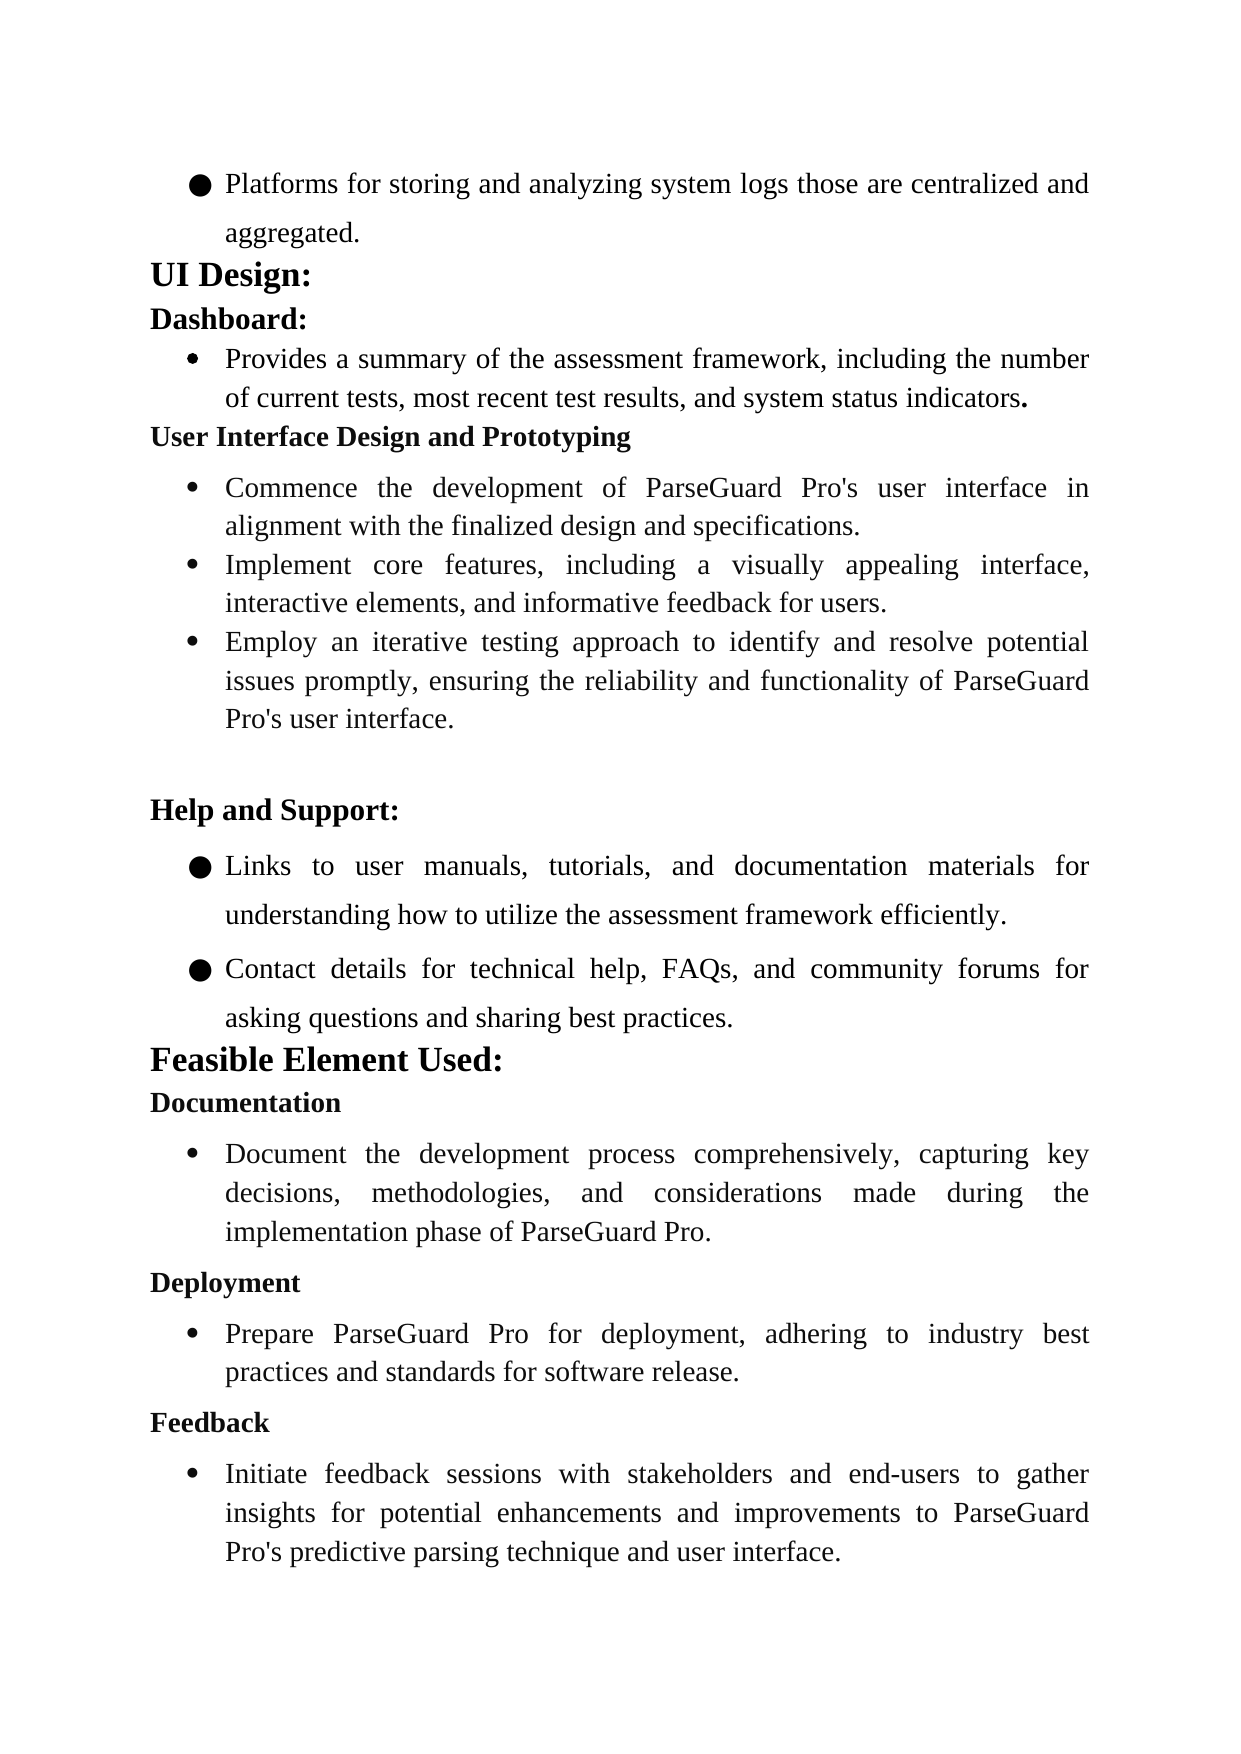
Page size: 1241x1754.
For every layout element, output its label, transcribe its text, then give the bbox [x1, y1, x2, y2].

text Feasible Element Used: [150, 1039, 1090, 1079]
text Dashboard: [150, 300, 1090, 336]
text UI Design: [150, 253, 1090, 294]
list Platforms for storing and analyzing system logs those are centralized and aggregated. [187, 150, 1090, 248]
list Prepare ParseGuard Pro for deployment, adhering to industry best practices and standards for software release. [187, 1316, 1090, 1388]
list Document the development process comprehensively, capturing key decisions, methodologies, and considerations made during the implementation phase of ParseGuard Pro. [187, 1137, 1090, 1247]
text Documentation [150, 1086, 1090, 1119]
list Contact details for technical help, FAQs, and community forums for asking questions and sharing best practices. [187, 935, 1090, 1034]
list Provides a summary of the assessment framework, including the number of current tests, most recent test results, and system status indicators. [187, 341, 1090, 414]
list Commence the development of ParseGuard Pro's user interface in alignment with the finalized design and specifications. [187, 470, 1090, 542]
list Links to user manuals, tutorials, and documentation materials for understanding how to utilize the assessment framework efficiently. [187, 832, 1090, 930]
text Deployment [150, 1265, 1090, 1298]
text Help and Support: [150, 791, 1090, 827]
list Initiate feedback sessions with stakeholders and end-users to gather insights for potential enhancements and improvements to ParseGuard Pro's predictive parsing technique and user interface. [187, 1457, 1090, 1567]
text User Interface Design and Prototyping [150, 419, 1090, 452]
list Implement core features, including a visually appealing interface, interactive elements, and informative feedback for users. [187, 547, 1090, 619]
list Employ an iterative testing approach to identify and resolve potential issues promptly, ensuring the reliability and functionality of ParseGuard Pro's user interface. [187, 624, 1090, 735]
text Feedback [150, 1406, 1090, 1439]
